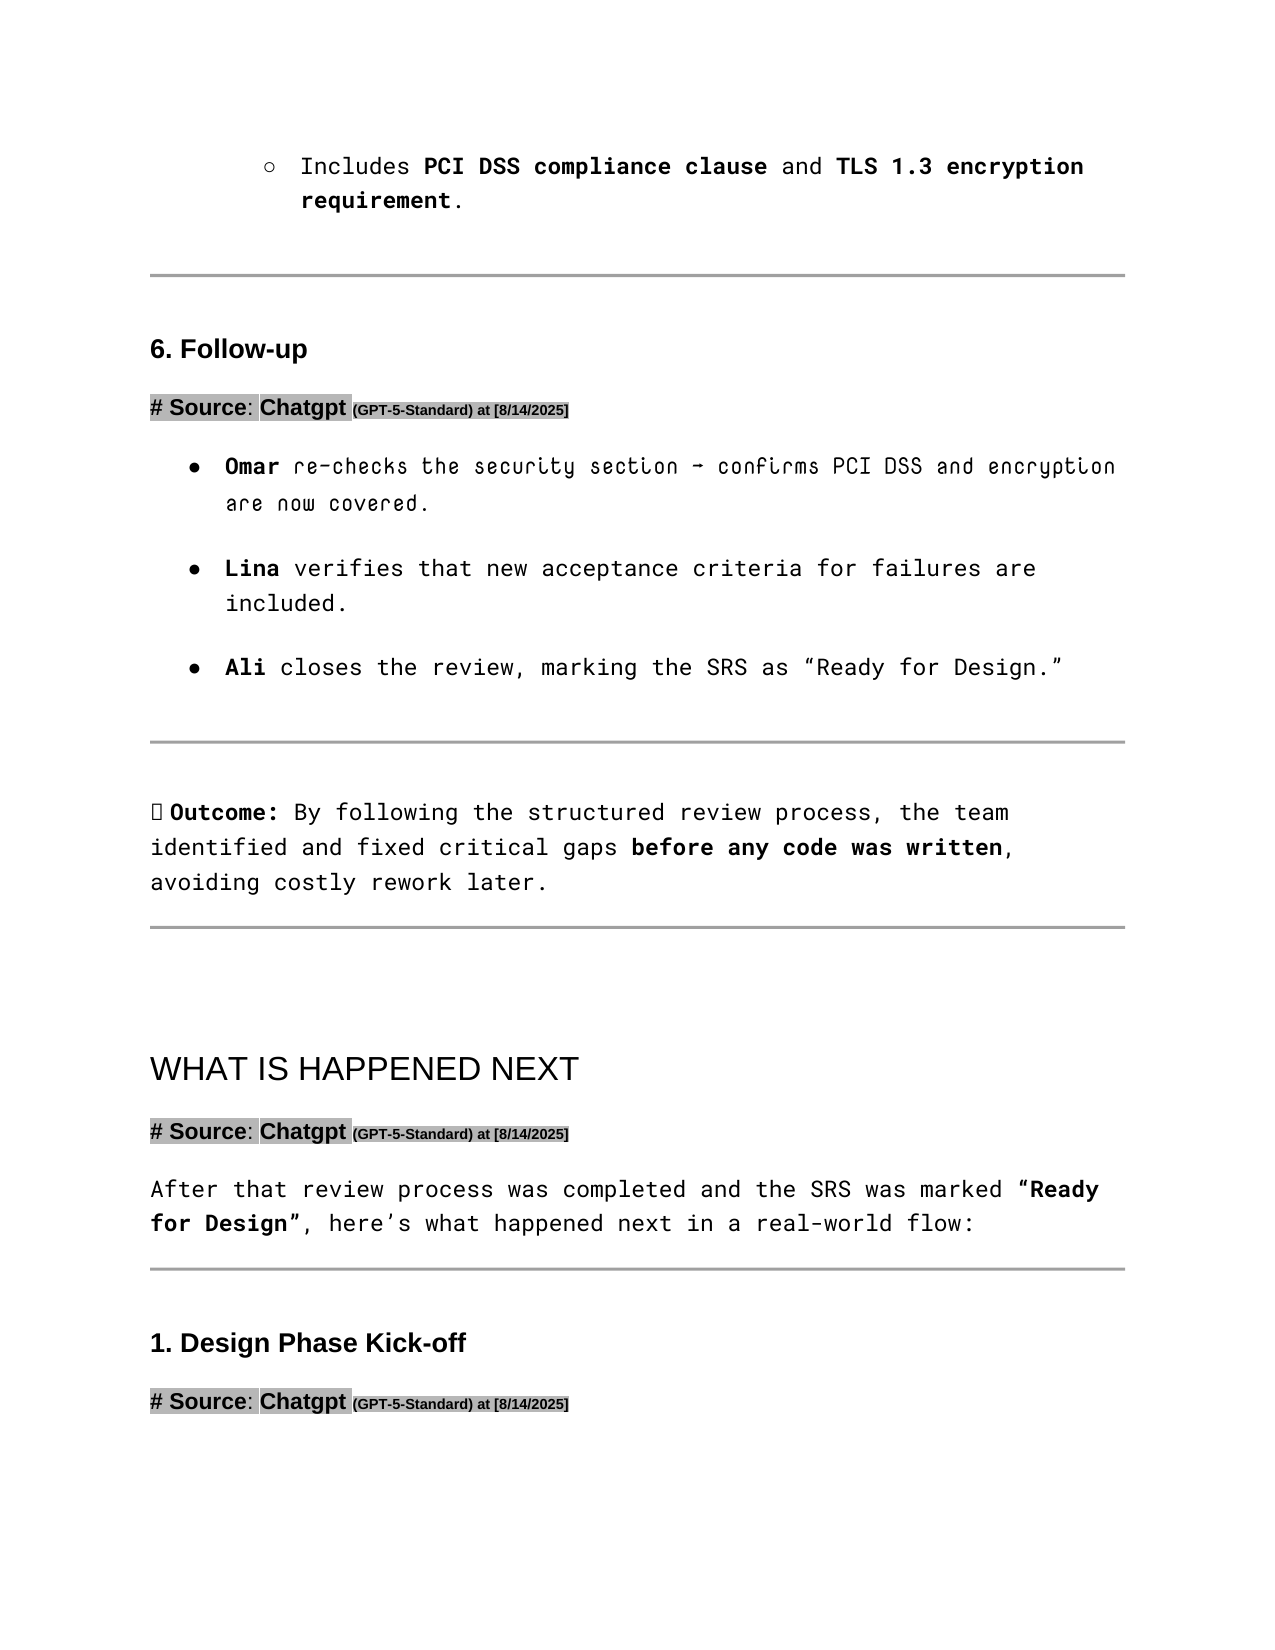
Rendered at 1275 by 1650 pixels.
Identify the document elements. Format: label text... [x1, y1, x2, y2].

list Ali closes the review, marking the SRS as “Ready for Design.” [187, 651, 1125, 712]
text ✅ Outcome: By following the structured review process, the team identified and fixed critical gaps before any code was written, avoiding costly rework later. [150, 796, 1125, 896]
subtitle 6. Follow-up [150, 333, 1125, 364]
text After that review process was completed and the SRS was marked “Ready for Design”, here’s what happened next in a real-world flow: [150, 1173, 1125, 1238]
subtitle 1. Design Phase Kick-off [150, 1327, 1125, 1358]
text # Source: Chatgpt (GPT-5-Standard) at [8/14/2025] [352, 1118, 1125, 1144]
list Includes PCI DSS compliance clause and TLS 1.3 encryption requirement. [262, 150, 1125, 245]
text # Source: Chatgpt (GPT-5-Standard) at [8/14/2025] [352, 1388, 1125, 1414]
subtitle WHAT IS HAPPENED NEXT [150, 1049, 1125, 1087]
list Lina verifies that new acceptance criteria for failures are included. [187, 552, 1125, 647]
list Omar re-checks the security section → confirms PCI DSS and encryption are now covered. [187, 449, 1125, 548]
text # Source: Chatgpt (GPT-5-Standard) at [8/14/2025] [352, 394, 1125, 421]
